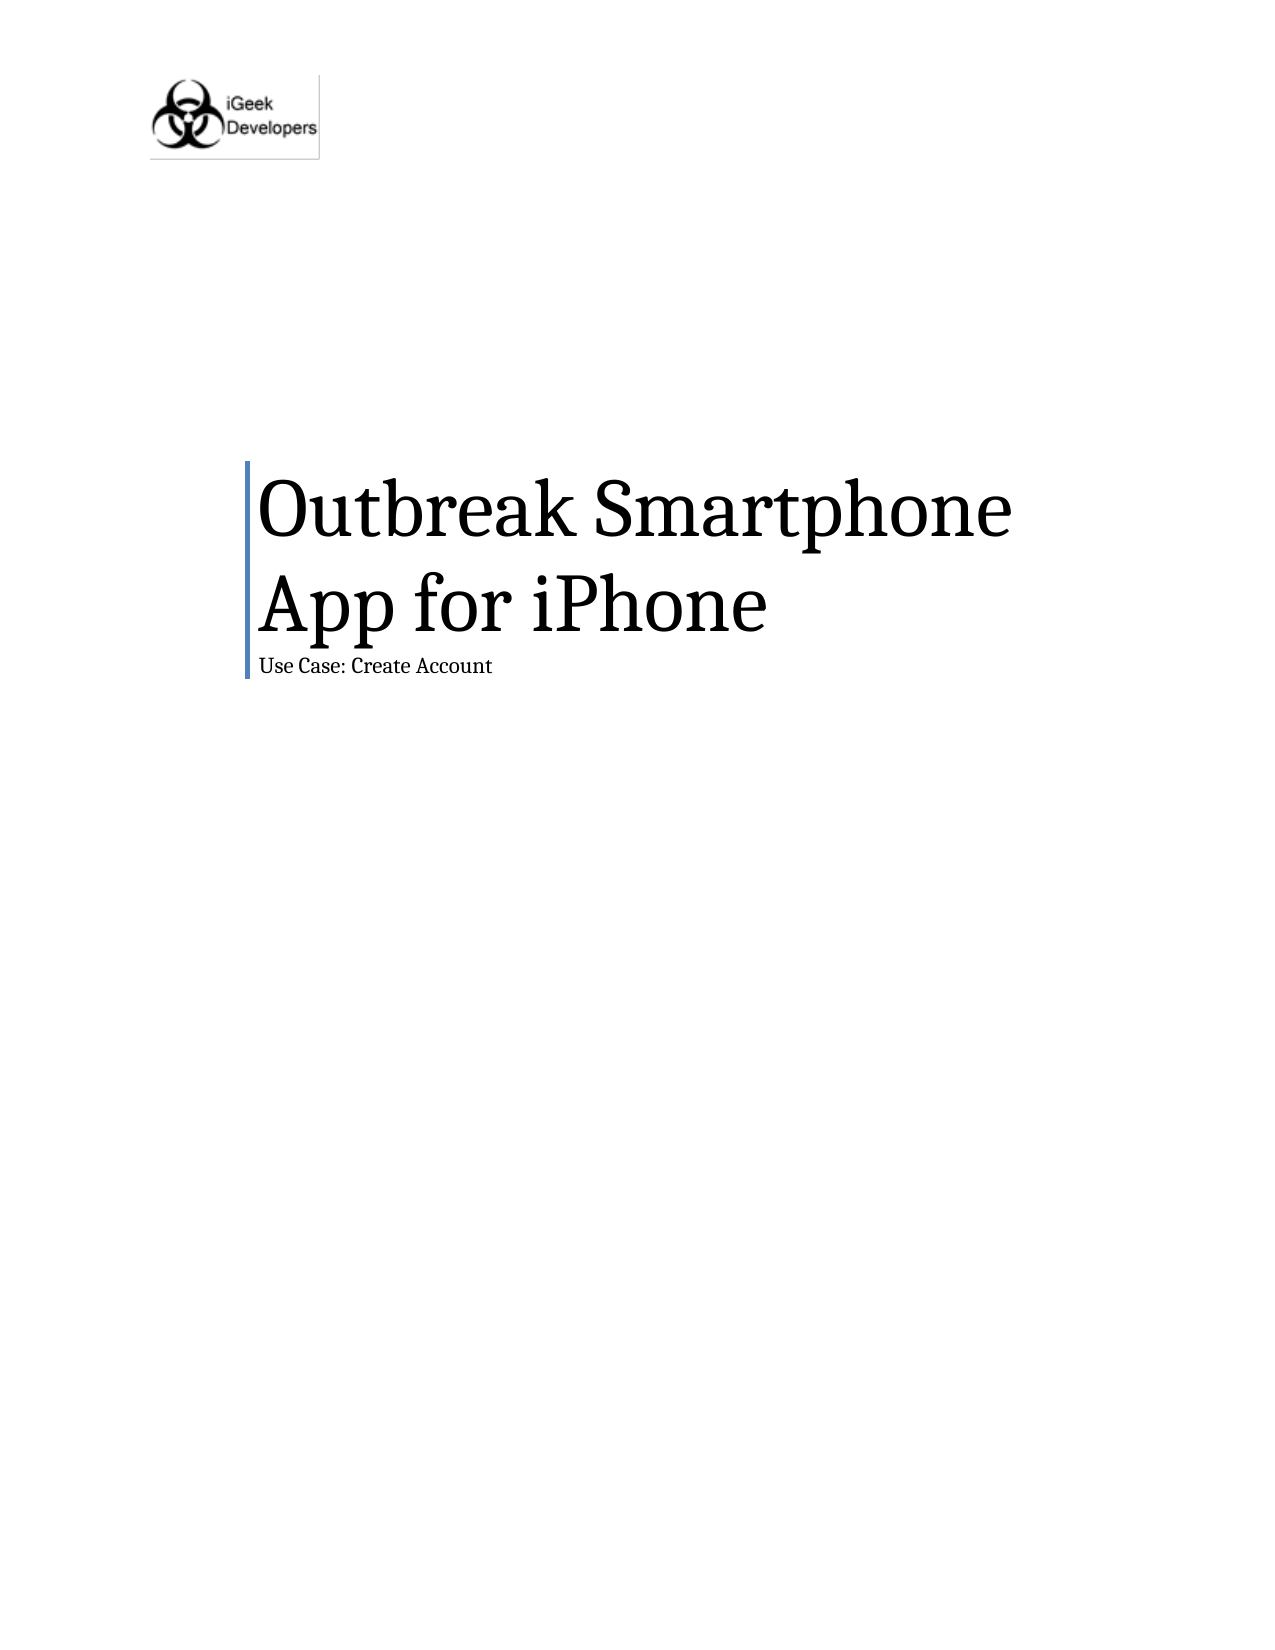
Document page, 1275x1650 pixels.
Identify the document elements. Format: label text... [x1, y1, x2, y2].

picture [150, 75, 321, 161]
table_header Outbreak Smartphone App for iPhone Use Case: Create Account [250, 461, 1027, 679]
